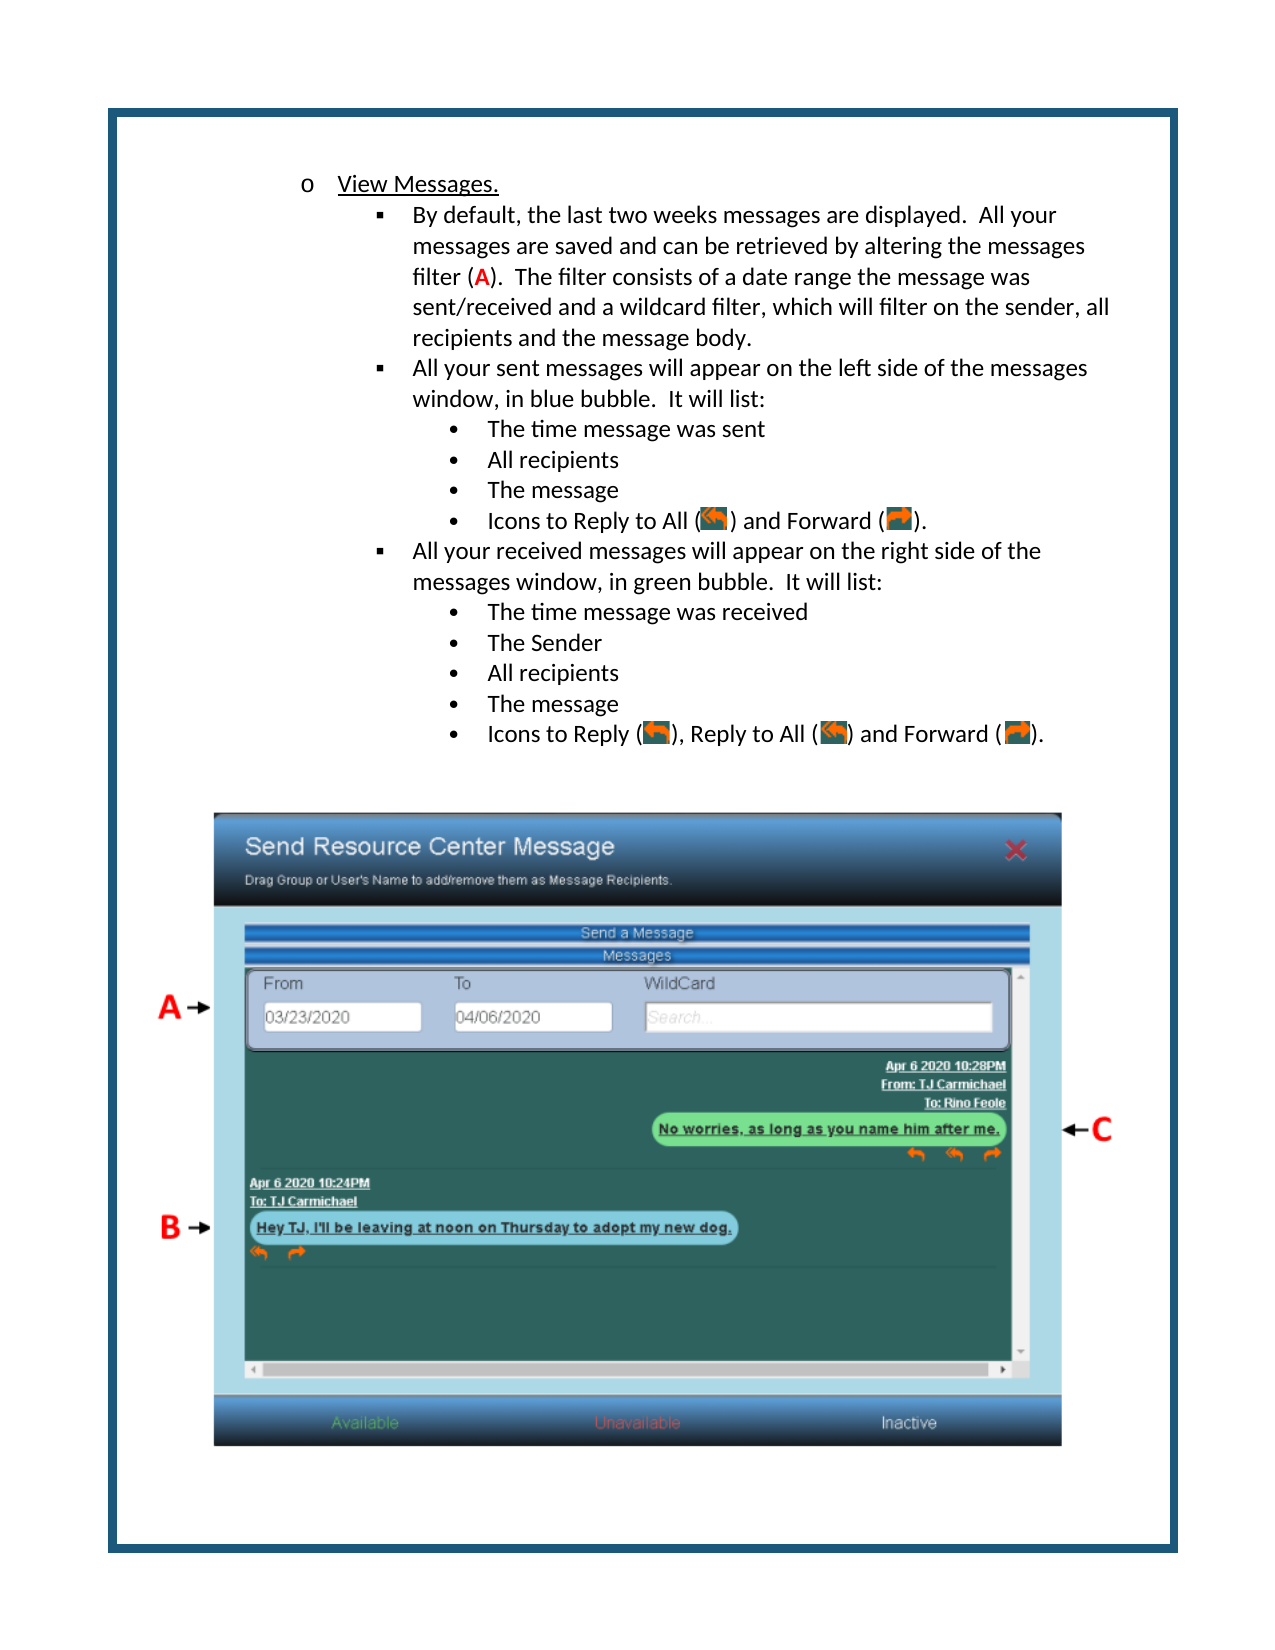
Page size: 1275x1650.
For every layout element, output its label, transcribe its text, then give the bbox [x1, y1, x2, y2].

picture [886, 507, 912, 530]
list All your sent messages will appear on the left side of the messages window, in blue bubble. It will list: [375, 352, 1125, 413]
list Icons to Reply to All ( ) and Forward ( ). [450, 505, 1125, 535]
picture [1005, 721, 1030, 744]
list The Sender [450, 627, 1125, 657]
picture [643, 721, 670, 744]
picture [150, 751, 1125, 1508]
list The message [450, 688, 1125, 718]
list All recipients [450, 657, 1125, 688]
list All your received messages will appear on the right side of the messages window, in green bubble. It will list: [375, 535, 1125, 596]
list By default, the last two weeks messages are displayed. All your messages are saved and can be retrieved by altering the messages filter (A). The filter consists of a date range the message was sent/received and a wildcard filter, which will filter on the sender, all recipients and the message body. [375, 200, 1125, 352]
list The message [450, 474, 1125, 505]
picture [820, 721, 848, 744]
list View Messages. [300, 168, 1125, 200]
list Icons to Reply ( ), Reply to All ( ) and Forward ( ). [450, 718, 1125, 749]
list All recipients [450, 444, 1125, 474]
list The time message was received [450, 596, 1125, 627]
picture [700, 507, 727, 530]
list The time message was sent [450, 413, 1125, 444]
